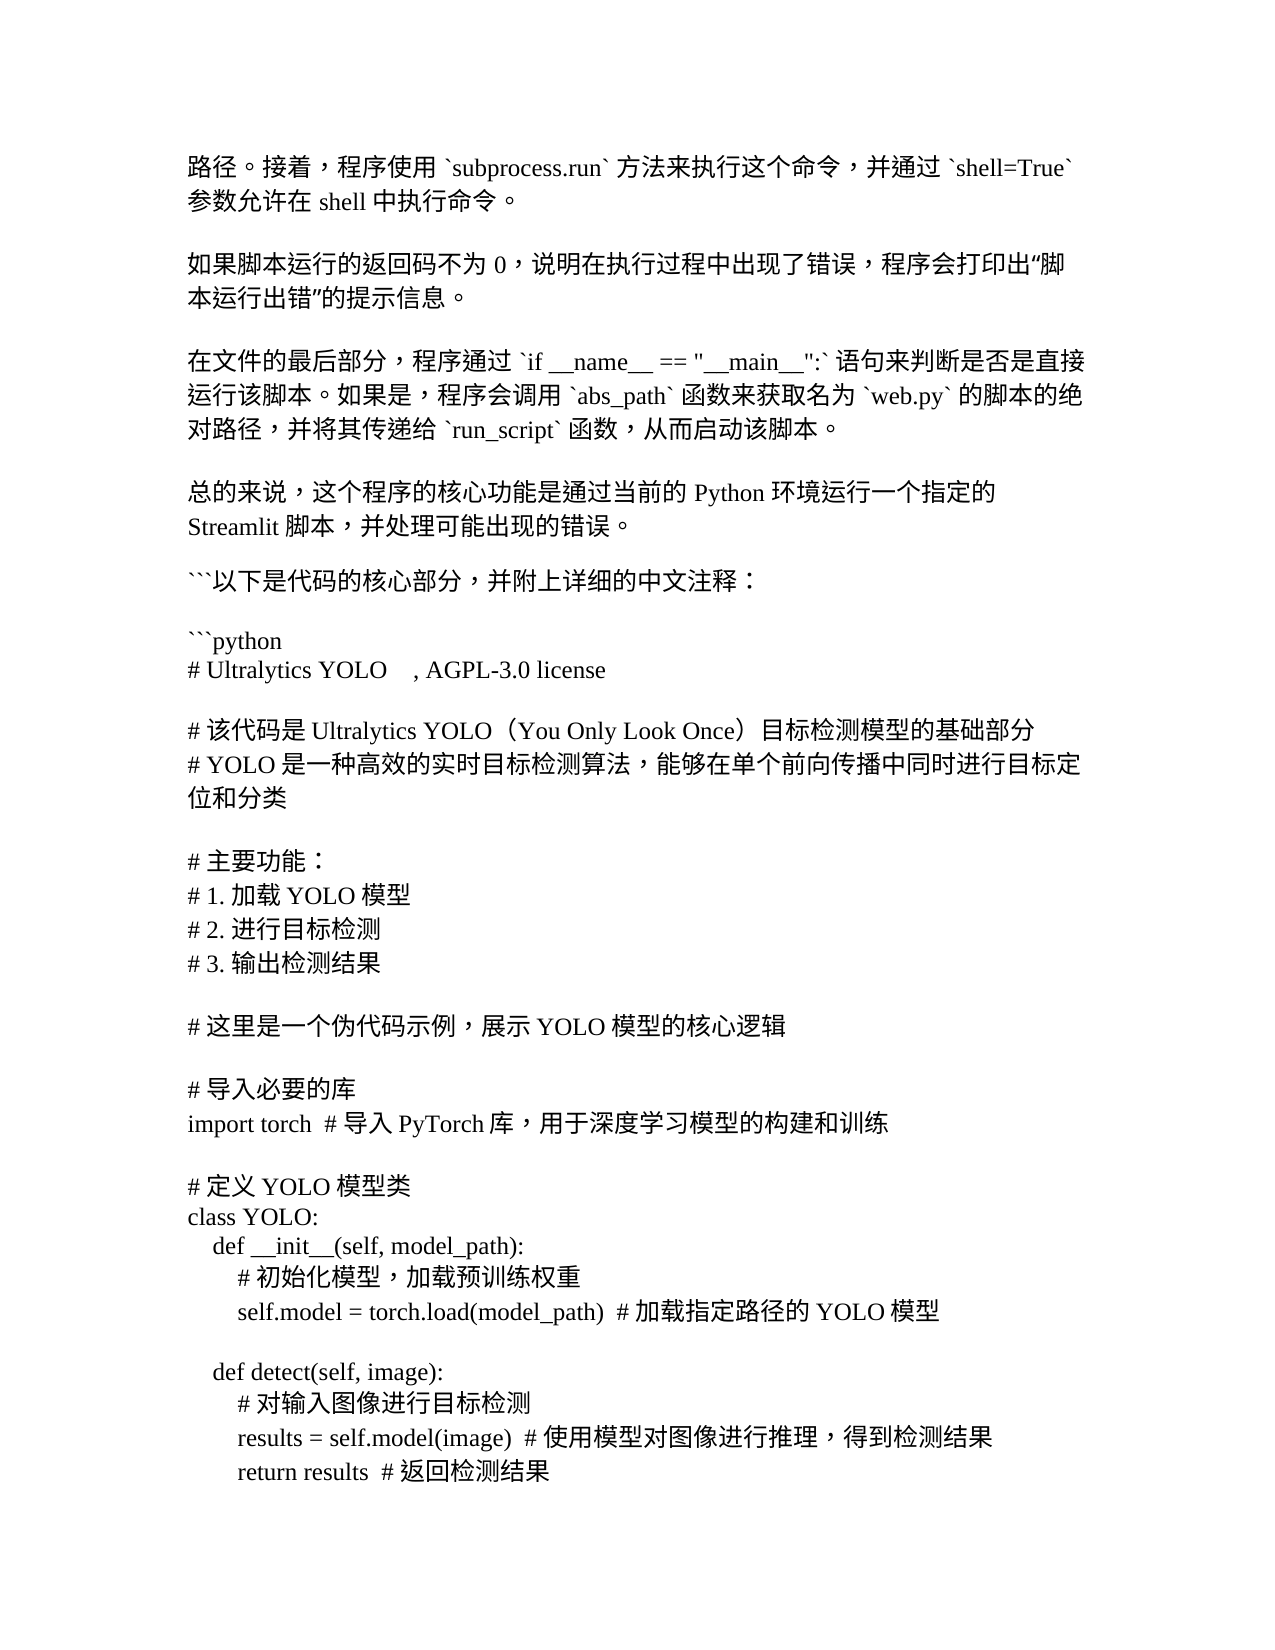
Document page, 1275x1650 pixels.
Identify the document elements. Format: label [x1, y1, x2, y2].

text [187, 564, 1087, 1488]
text [187, 150, 1087, 543]
